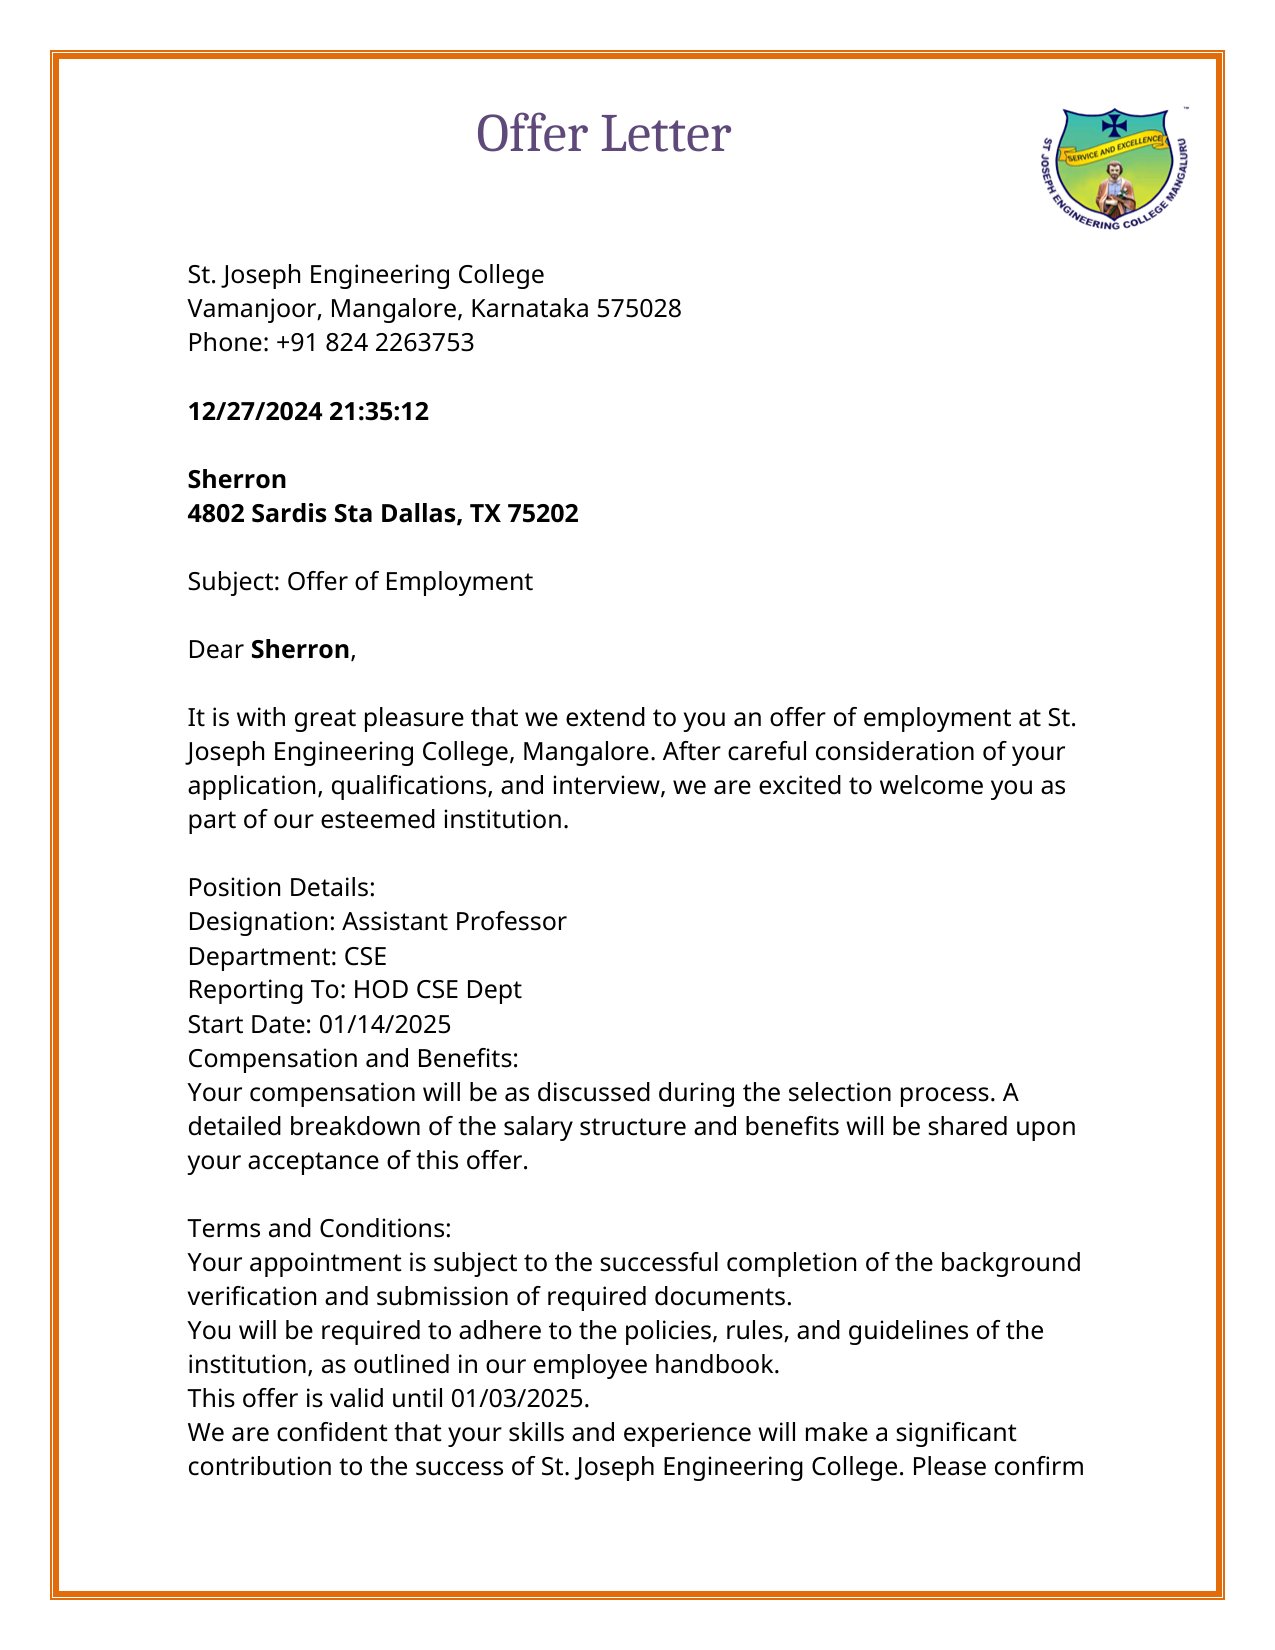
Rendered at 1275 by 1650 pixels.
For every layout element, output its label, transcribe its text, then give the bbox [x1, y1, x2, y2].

text St. Joseph Engineering College [187, 257, 1087, 291]
text Subject: Offer of Employment [187, 563, 1087, 597]
text Department: CSE [187, 938, 1087, 972]
text 4802 Sardis Sta Dallas, TX 75202 [187, 495, 1087, 529]
text This offer is valid until 01/03/2025. [187, 1381, 1087, 1415]
text Your compensation will be as discussed during the selection process. A detailed breakdown of the salary structure and benefits will be shared upon your acceptance of this offer. [187, 1074, 1087, 1177]
text Vamanjoor, Mangalore, Karnataka 575028 [187, 291, 1087, 325]
text 12/27/2024 21:35:12 [187, 393, 1087, 427]
text You will be required to adhere to the policies, rules, and guidelines of the institution, as outlined in our employee handbook. [187, 1313, 1087, 1381]
text Start Date: 01/14/2025 [187, 1006, 1087, 1040]
text It is with great pleasure that we extend to you an offer of employment at St. Joseph Engineering College, Mangalore. After careful consideration of your application, qualifications, and interview, we are excited to welcome you as part of our esteemed institution. [187, 700, 1087, 836]
text Terms and Conditions: [187, 1211, 1087, 1245]
text Compensation and Benefits: [187, 1040, 1087, 1074]
picture [1039, 104, 1191, 233]
text Reporting To: HOD CSE Dept [187, 972, 1087, 1006]
text Offer Letter [187, 103, 1162, 165]
text Position Details: [187, 870, 1087, 904]
text Phone: +91 824 2263753 [187, 325, 1087, 359]
text Your appointment is subject to the successful completion of the background verification and submission of required documents. [187, 1245, 1087, 1313]
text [187, 1415, 1087, 1483]
text Designation: Assistant Professor [187, 904, 1087, 938]
text Dear Sherron, [187, 632, 1087, 666]
text Sherron [187, 461, 1087, 495]
